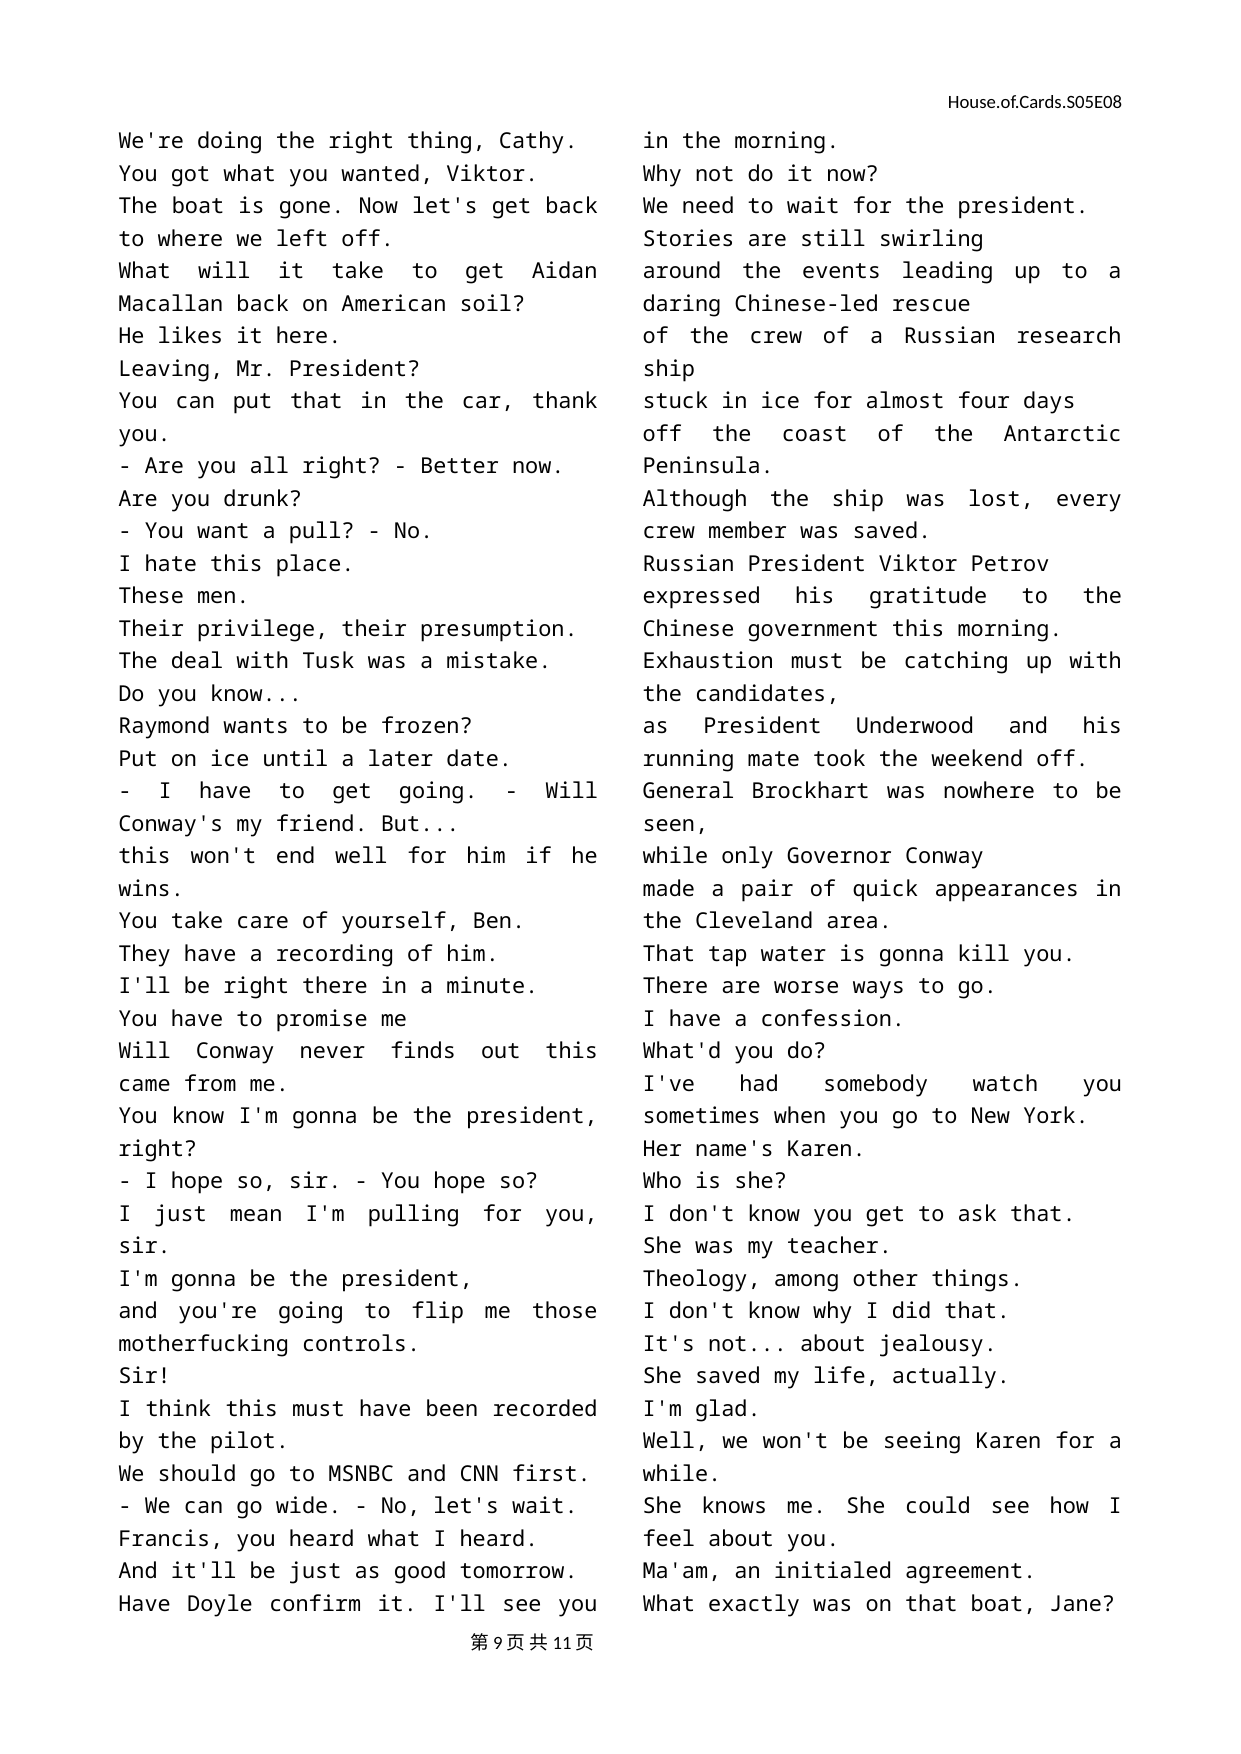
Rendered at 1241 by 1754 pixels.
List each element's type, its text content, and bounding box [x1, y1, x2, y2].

text Well, we won't be seeing Karen for a while. [642, 1424, 1122, 1489]
text The deal with Tusk was a mistake. [118, 644, 598, 677]
text - You want a pull? - No. [118, 514, 598, 547]
text expressed his gratitude to the Chinese government this morning. [642, 579, 1122, 644]
text What will it take to get Aidan Macallan back on American soil? [118, 254, 598, 319]
text Ma'am, an initialed agreement. [642, 1554, 1122, 1587]
text And it'll be just as good tomorrow. [118, 1554, 598, 1587]
text We need to wait for the president. [642, 189, 1122, 222]
text Will Conway never finds out this came from me. [118, 1034, 598, 1099]
text Her name's Karen. [642, 1132, 1122, 1164]
text Have Doyle confirm it. I'll see you in the morning. [642, 124, 1122, 157]
text You know I'm gonna be the president, right? [118, 1099, 598, 1164]
text I don't know you get to ask that. [642, 1197, 1122, 1229]
text Why not do it now? [642, 157, 1122, 189]
text made a pair of quick appearances in the Cleveland area. [642, 872, 1122, 937]
text of the crew of a Russian research ship [642, 319, 1122, 384]
text The boat is gone. Now let's get back to where we left off. [118, 189, 598, 254]
text Russian President Viktor Petrov [642, 547, 1122, 579]
text Stories are still swirling [642, 222, 1122, 254]
text She knows me. She could see how I feel about you. [642, 1489, 1122, 1554]
text I'm gonna be the president, [118, 1262, 598, 1294]
text Although the ship was lost, every crew member was saved. [642, 482, 1122, 547]
text We're doing the right thing, Cathy. [118, 124, 598, 157]
text I don't know why I did that. [642, 1294, 1122, 1327]
text You got what you wanted, Viktor. [118, 157, 598, 189]
text off the coast of the Antarctic Peninsula. [642, 417, 1122, 482]
text She was my teacher. [642, 1229, 1122, 1262]
text You take care of yourself, Ben. [118, 904, 598, 937]
text Theology, among other things. [642, 1262, 1122, 1294]
text Leaving, Mr. President? [118, 352, 598, 384]
text I hate this place. [118, 547, 598, 579]
text Their privilege, their presumption. [118, 612, 598, 644]
text stuck in ice for almost four days [642, 384, 1122, 417]
text You can put that in the car, thank you. [118, 384, 598, 449]
text We should go to MSNBC and CNN first. [118, 1457, 598, 1489]
text Who is she? [642, 1164, 1122, 1197]
text Are you drunk? [118, 482, 598, 514]
text - Are you all right? - Better now. [118, 449, 598, 482]
text this won't end well for him if he wins. [118, 839, 598, 904]
text - I have to get going. - Will Conway's my friend. But... [118, 774, 598, 839]
text They have a recording of him. [118, 937, 598, 969]
text He likes it here. [118, 319, 598, 352]
text Have Doyle confirm it. I'll see you in the morning. [118, 1587, 598, 1619]
text Francis, you heard what I heard. [118, 1522, 598, 1554]
text I'm glad. [642, 1392, 1122, 1424]
text What'd you do? [642, 1034, 1122, 1067]
text I've had somebody watch you sometimes when you go to New York. [642, 1067, 1122, 1132]
text - We can go wide. - No, let's wait. [118, 1489, 598, 1522]
text I think this must have been recorded by the pilot. [118, 1392, 598, 1457]
text General Brockhart was nowhere to be seen, [642, 774, 1122, 839]
text I'll be right there in a minute. [118, 969, 598, 1002]
text That tap water is gonna kill you. [642, 937, 1122, 969]
text Exhaustion must be catching up with the candidates, [642, 644, 1122, 709]
text I just mean I'm pulling for you, sir. [118, 1197, 598, 1262]
text - I hope so, sir. - You hope so? [118, 1164, 598, 1197]
text I have a confession. [642, 1002, 1122, 1034]
text Do you know... [118, 677, 598, 709]
text It's not... about jealousy. [642, 1327, 1122, 1359]
text as President Underwood and his running mate took the weekend off. [642, 709, 1122, 774]
text These men. [118, 579, 598, 612]
text You have to promise me [118, 1002, 598, 1034]
text Sir! [118, 1359, 598, 1392]
text What exactly was on that boat, Jane? [642, 1587, 1122, 1619]
text Put on ice until a later date. [118, 742, 598, 774]
text around the events leading up to a daring Chinese-led rescue [642, 254, 1122, 319]
text There are worse ways to go. [642, 969, 1122, 1002]
text and you're going to flip me those motherfucking controls. [118, 1294, 598, 1359]
text She saved my life, actually. [642, 1359, 1122, 1392]
text Raymond wants to be frozen? [118, 709, 598, 742]
text while only Governor Conway [642, 839, 1122, 872]
